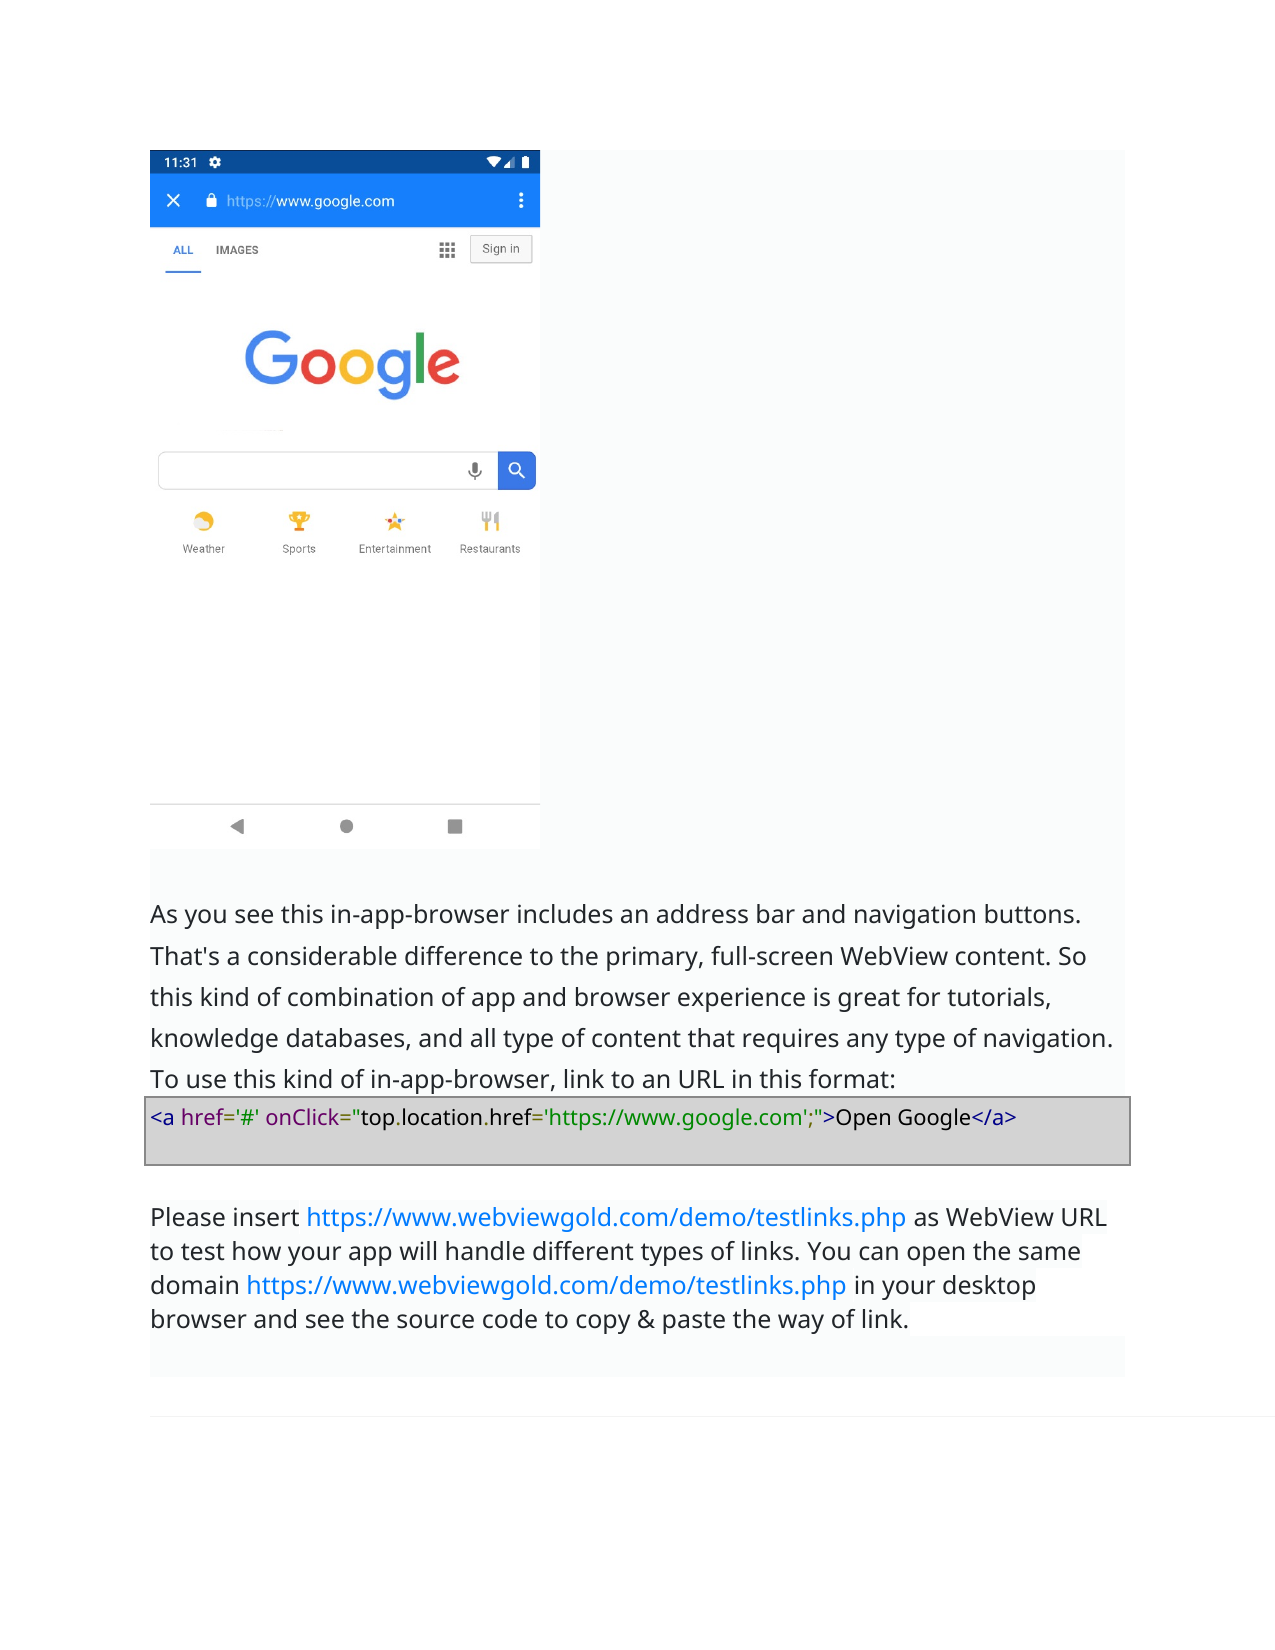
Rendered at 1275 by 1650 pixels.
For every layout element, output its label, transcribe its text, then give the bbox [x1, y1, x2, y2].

picture [150, 150, 540, 849]
text <a href='#' onClick="top.location.href='https://www.google.com';">Open Google</a> [146, 1098, 1129, 1126]
text Please insert https://www.webviewgold.com/demo/testlinks.php as WebView URL to test how your app will handle different types of links. You can open the same domain https://www.webviewgold.com/demo/testlinks.php in your desktop browser and see the source code to copy & paste the way of link. [150, 1166, 1125, 1336]
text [150, 150, 1125, 1096]
